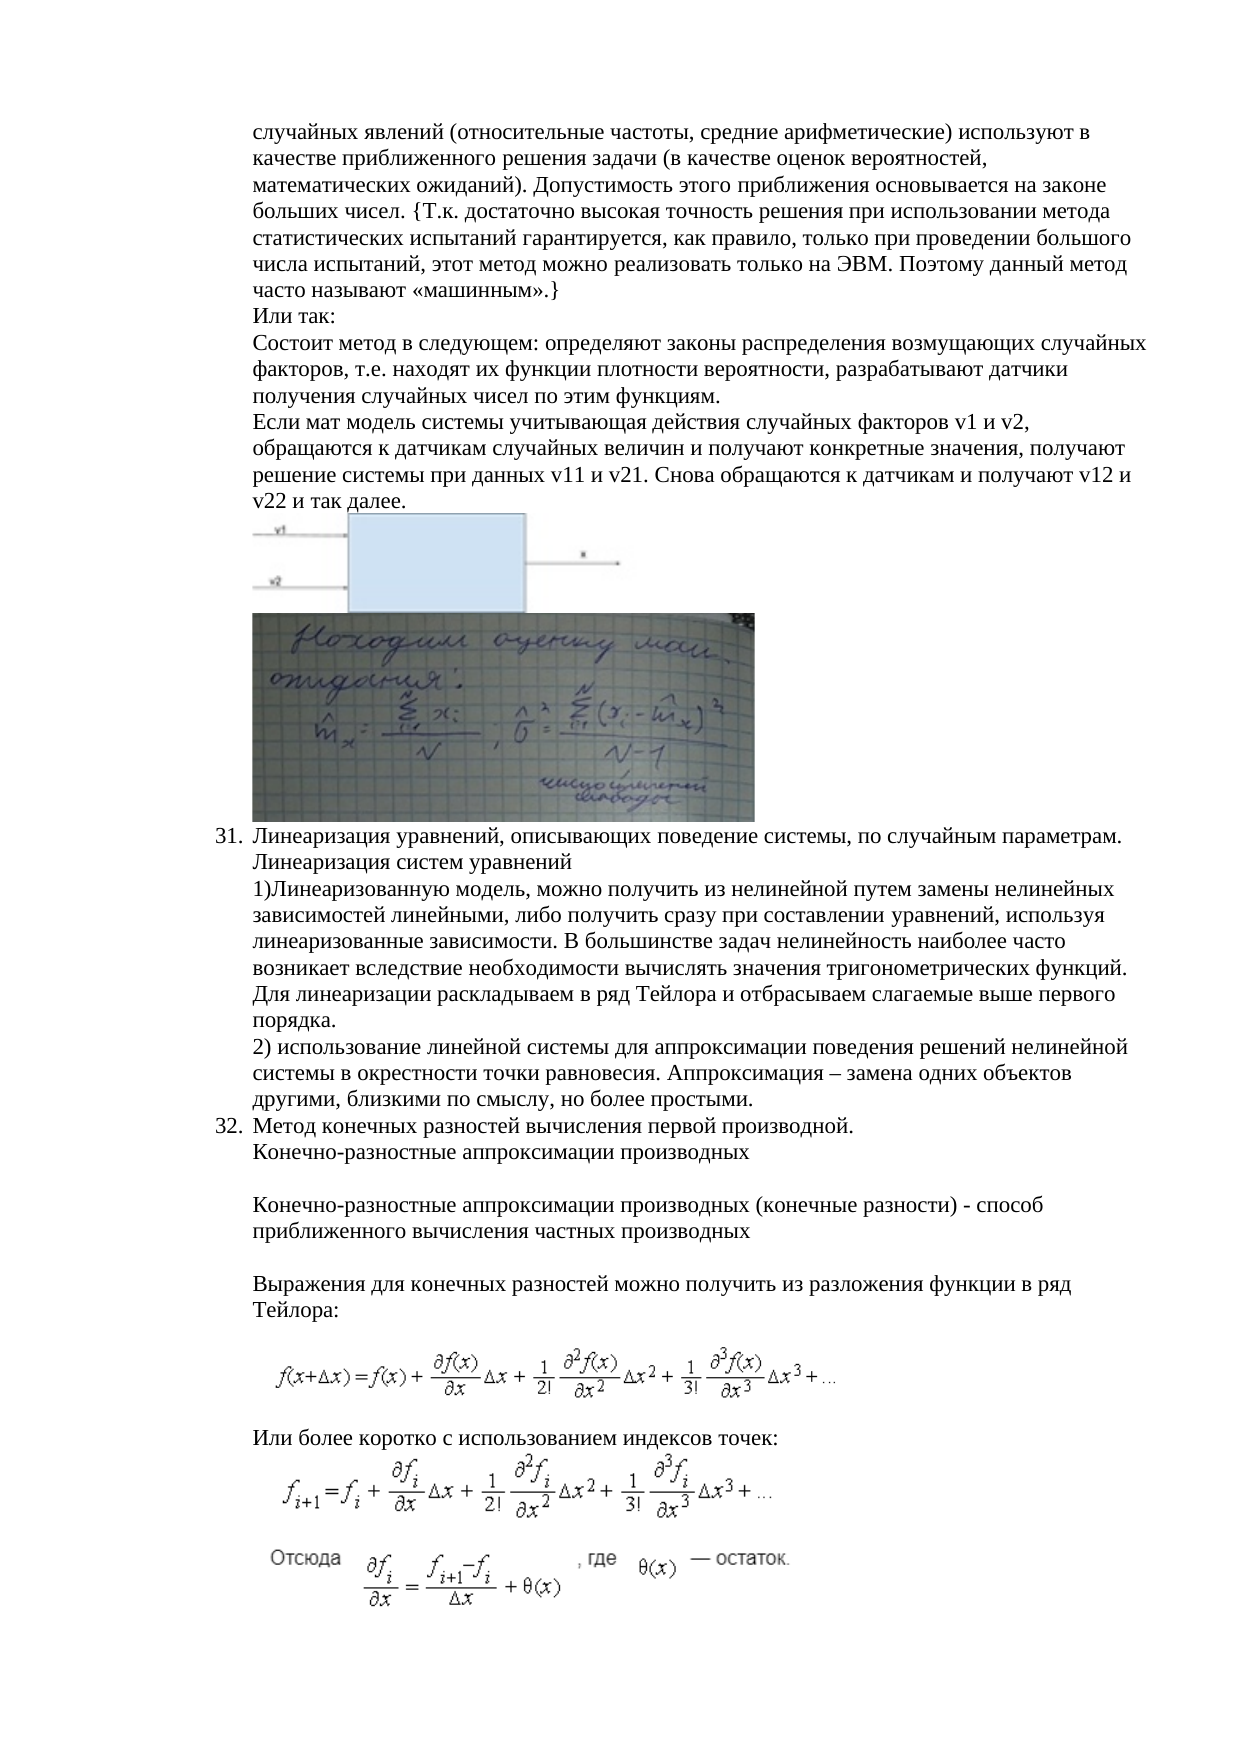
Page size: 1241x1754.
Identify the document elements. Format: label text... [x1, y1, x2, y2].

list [252, 118, 1152, 513]
list Или более коротко с использованием индексов точек: [252, 1424, 1152, 1450]
list Конечно-разностные аппроксимации производных [252, 1138, 1152, 1164]
list Линеаризация уравнений, описывающих поведение системы, по случайным параметрам. [215, 822, 1152, 848]
picture [252, 1322, 872, 1424]
picture [252, 513, 755, 822]
list Конечно-разностные аппроксимации производных (конечные разности) - способ приближенного вычисления частных производных [252, 1191, 1152, 1244]
list Выражения для конечных разностей можно получить из разложения функции в ряд Тейлора: [252, 1270, 1152, 1323]
list Линеаризация систем уравнений 1)Линеаризованную модель, можно получить из нелинейной путем замены нелинейных зависимостей линейными, либо получить сразу при составлении уравнений, используя линеаризованные зависимости. В большинстве задач нелинейность наиболее часто возникает вследствие необходимости вычислять значения тригонометрических функций. Для линеаризации раскладываем в ряд Тейлора и отбрасываем слагаемые выше первого порядка. 2) использование линейной системы для аппроксимации поведения решений нелинейной системы в окрестности точки равновесия. Аппроксимация – замена одних объектов другими, близкими по смыслу, но более простыми. [252, 848, 1152, 1112]
list Метод конечных разностей вычисления первой производной. [215, 1112, 1152, 1138]
picture [252, 1450, 804, 1620]
